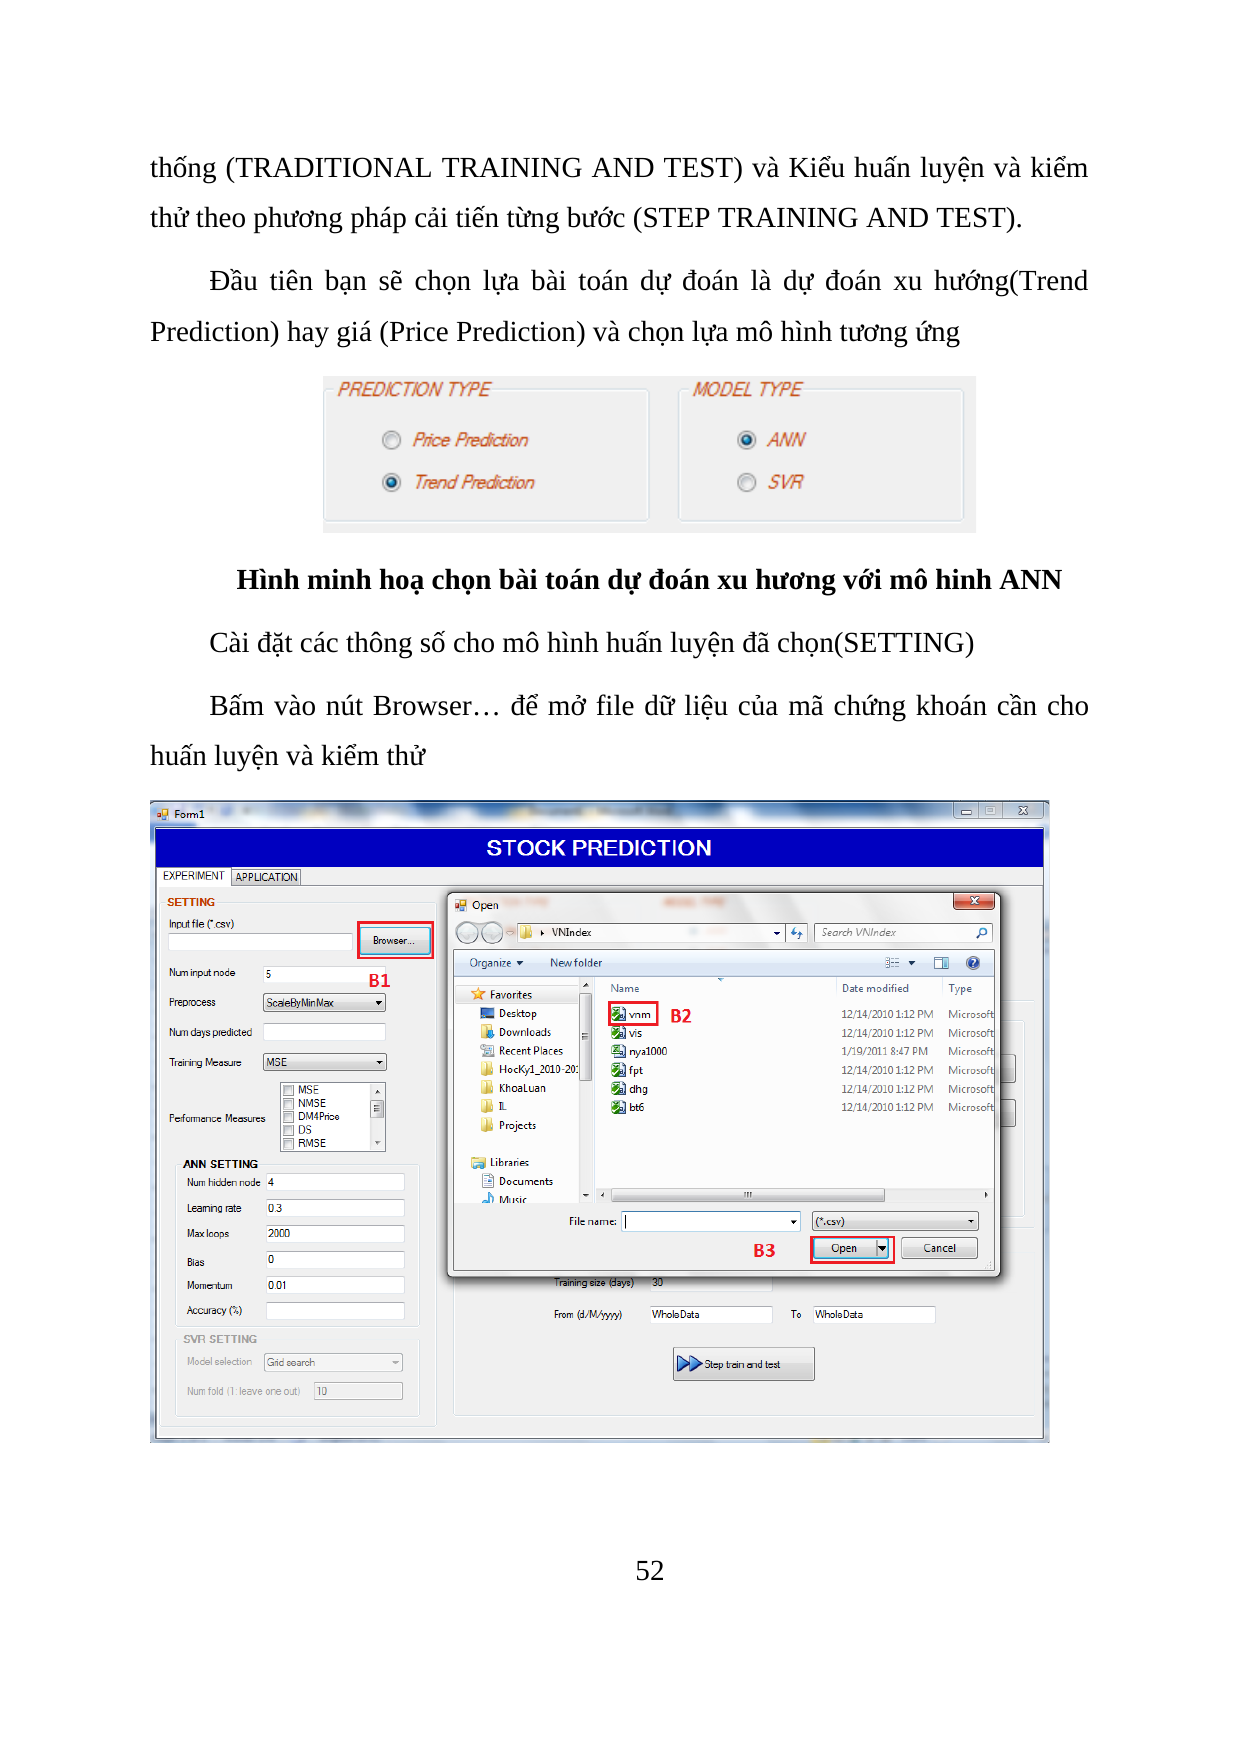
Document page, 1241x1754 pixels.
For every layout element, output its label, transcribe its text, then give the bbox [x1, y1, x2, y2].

text Đầu tiên bạn sẽ chọn lựa bài toán dự đoán là dự đoán xu hướng(Trend Prediction) hay giá (Price Prediction) và chọn lựa mô hình tương ứng [150, 263, 1090, 347]
picture [150, 800, 1050, 1443]
text Bấm vào nút Browser… để mở file dữ liệu của mã chứng khoán cần cho huấn luyện và kiểm thử [150, 688, 1090, 771]
text Hình minh hoạ chọn bài toán dự đoán xu hương với mô hinh ANN [150, 562, 1090, 596]
text Cài đặt các thông số cho mô hình huấn luyện đã chọn(SETTING) [150, 625, 1090, 658]
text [150, 150, 1090, 234]
picture [323, 376, 977, 533]
